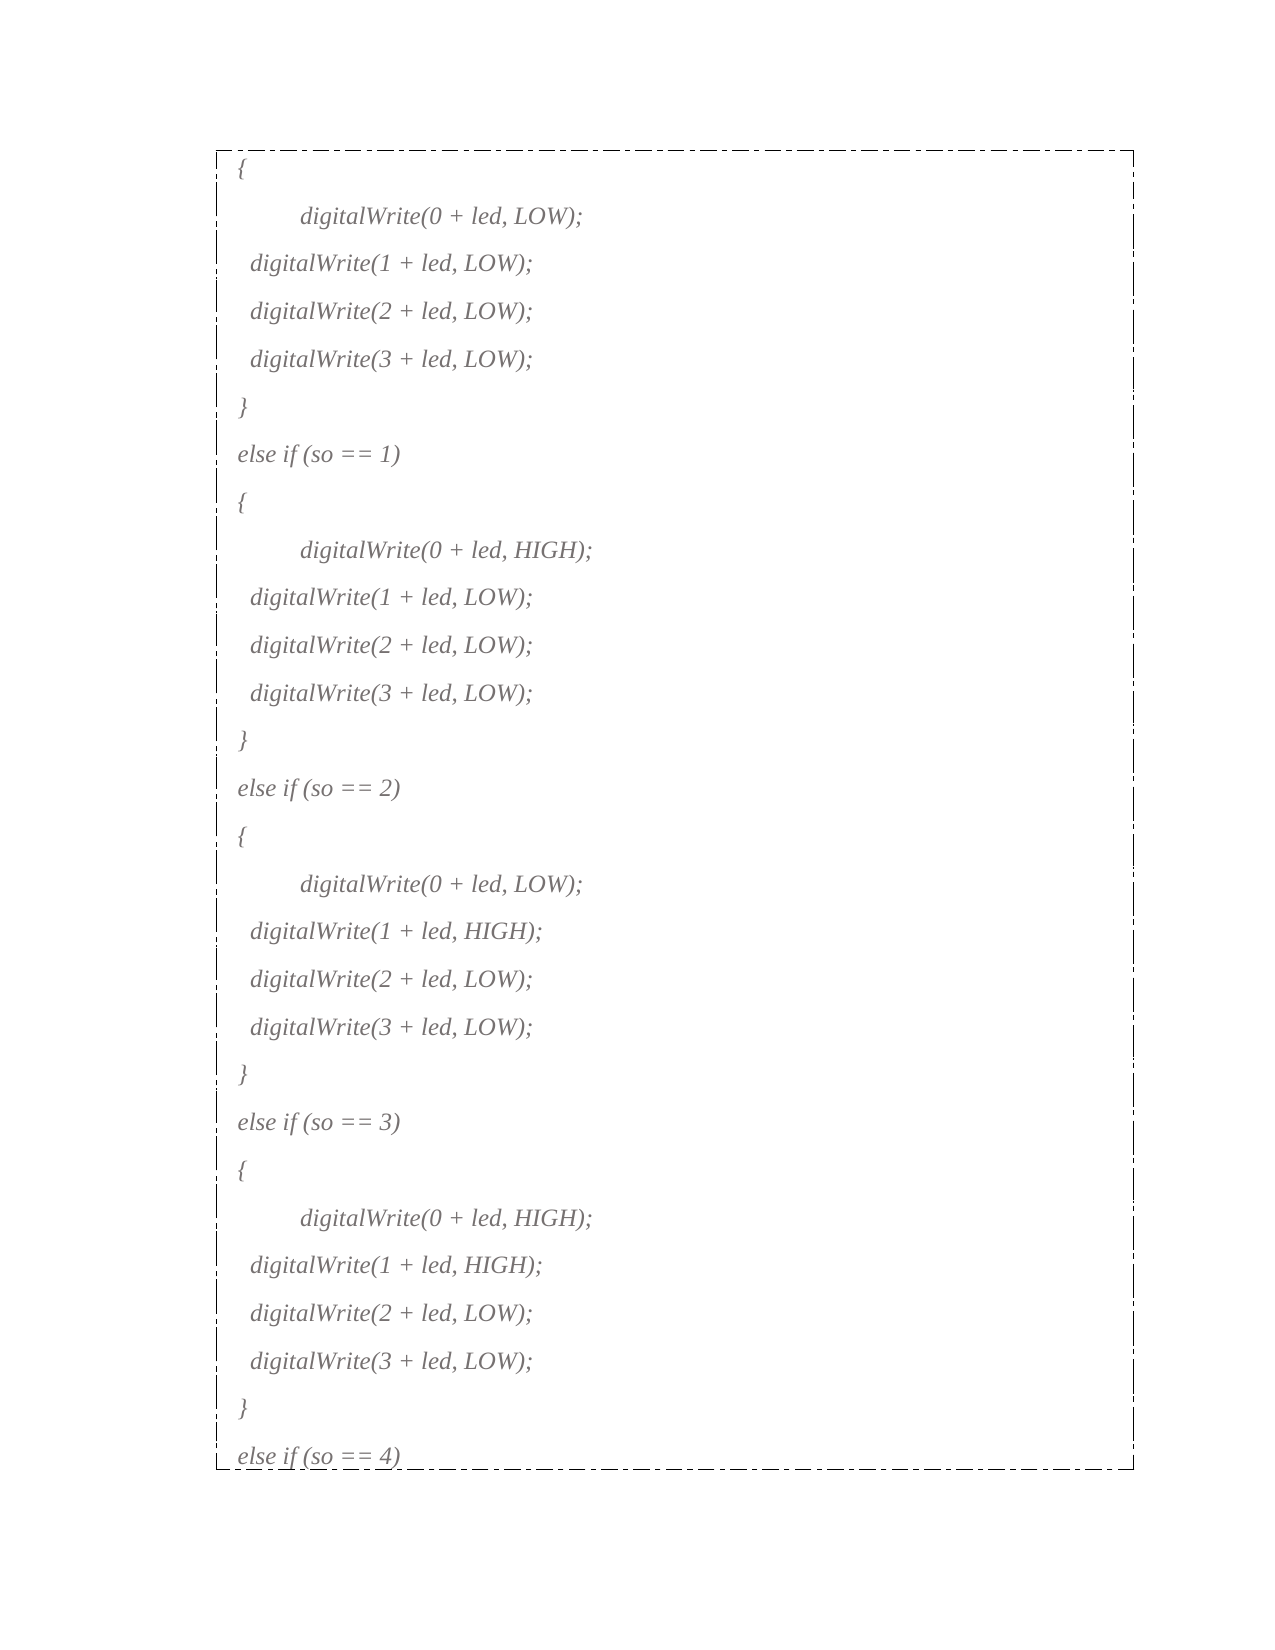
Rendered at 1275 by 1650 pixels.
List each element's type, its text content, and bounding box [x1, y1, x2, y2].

text } [216, 1056, 1134, 1088]
text digitalWrite(1 + led, HIGH); [216, 913, 1134, 945]
text digitalWrite(2 + led, LOW); [216, 1295, 1134, 1327]
text digitalWrite(1 + led, HIGH); [216, 1247, 1134, 1279]
text } [216, 722, 1134, 754]
text else if (so == 3) [216, 1104, 1134, 1136]
text { [216, 150, 1134, 182]
text digitalWrite(3 + led, LOW); [216, 675, 1134, 707]
text digitalWrite(3 + led, LOW); [216, 341, 1134, 373]
text digitalWrite(2 + led, LOW); [216, 293, 1134, 325]
text digitalWrite(1 + led, LOW); [216, 579, 1134, 611]
text } [216, 388, 1134, 420]
text digitalWrite(3 + led, LOW); [216, 1009, 1134, 1041]
text digitalWrite(0 + led, HIGH); [216, 532, 1134, 563]
text digitalWrite(1 + led, LOW); [216, 245, 1134, 277]
text digitalWrite(0 + led, LOW); [216, 198, 1134, 229]
text digitalWrite(3 + led, LOW); [216, 1343, 1134, 1374]
text else if (so == 2) [216, 770, 1134, 802]
text digitalWrite(2 + led, LOW); [216, 627, 1134, 659]
text else if (so == 4) [216, 1438, 1134, 1470]
text digitalWrite(0 + led, HIGH); [216, 1199, 1134, 1231]
text } [216, 1390, 1134, 1422]
text { [216, 1152, 1134, 1184]
text digitalWrite(0 + led, LOW); [216, 866, 1134, 897]
text { [216, 484, 1134, 516]
text digitalWrite(2 + led, LOW); [216, 961, 1134, 993]
text else if (so == 1) [216, 436, 1134, 468]
text { [216, 818, 1134, 850]
